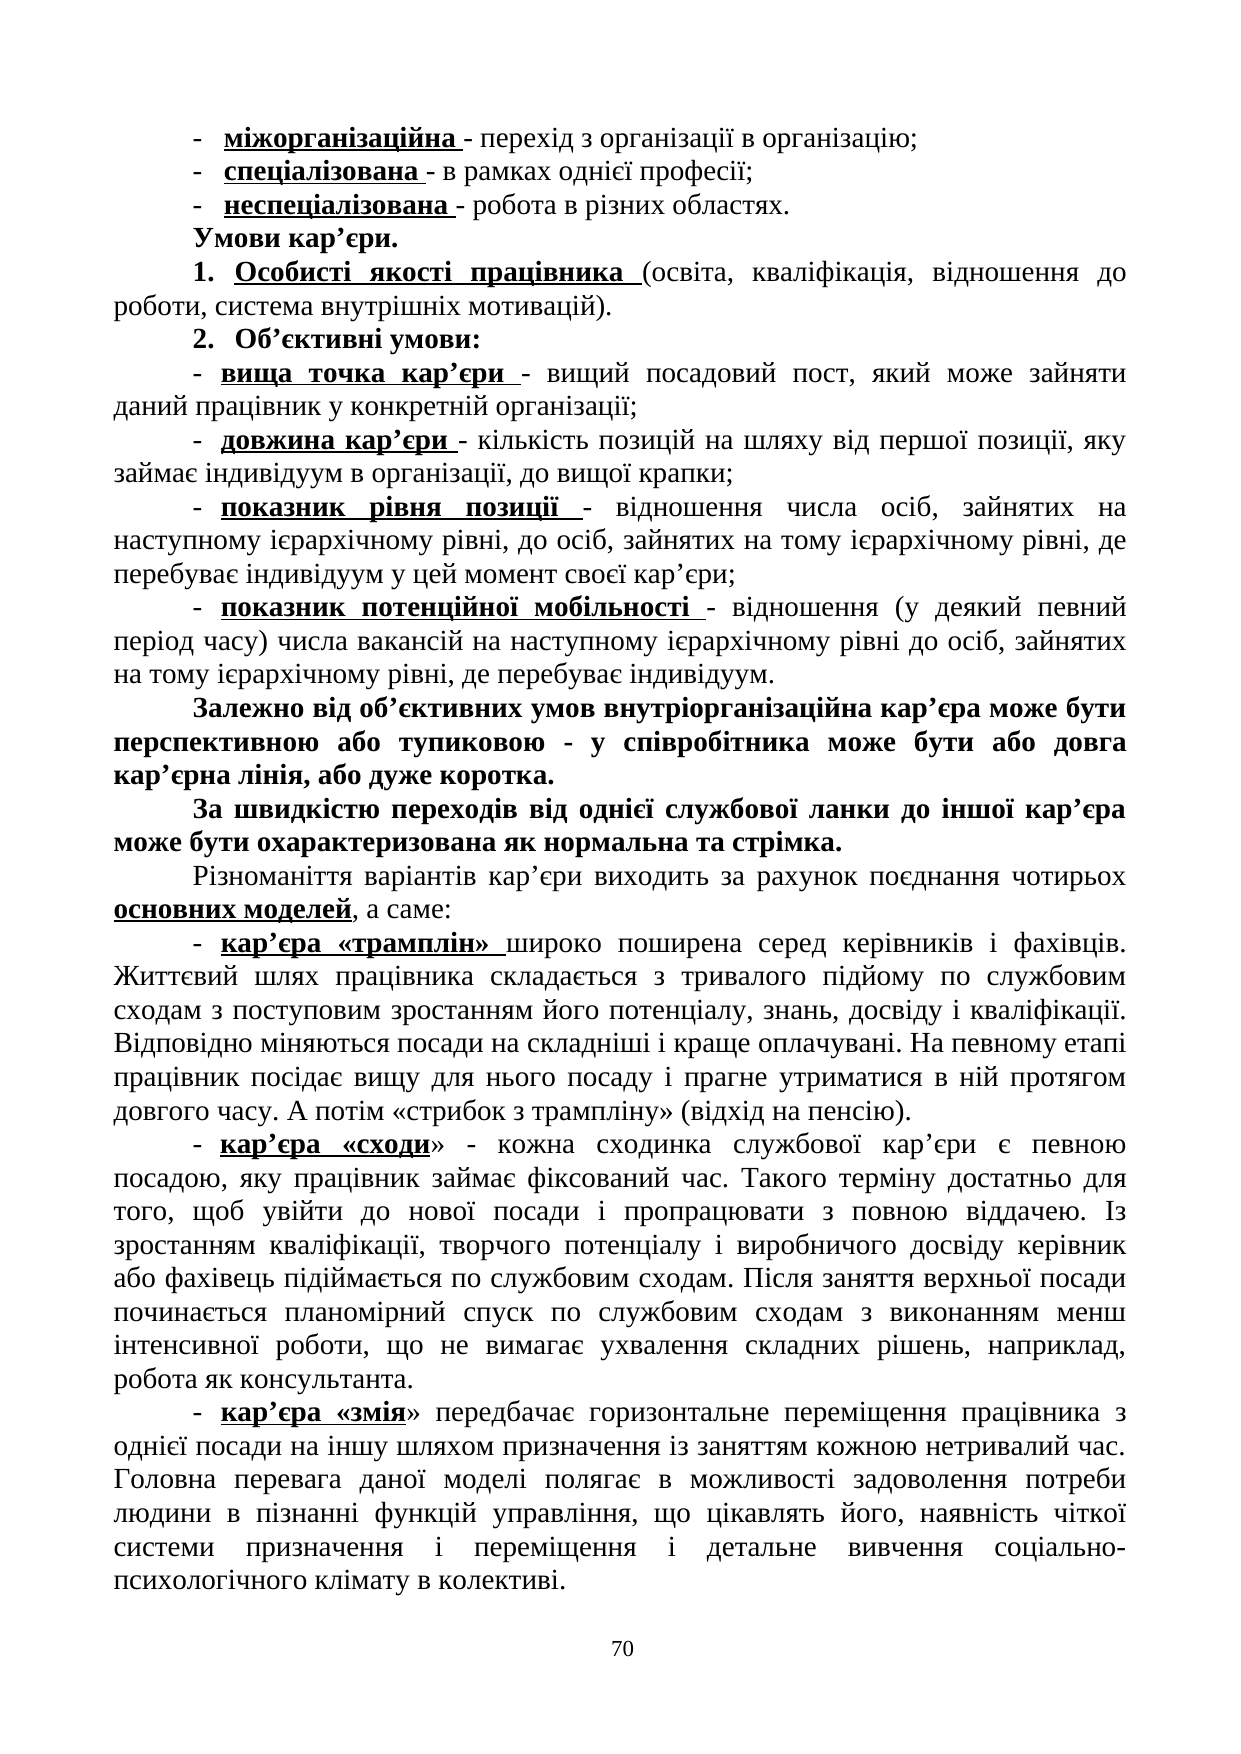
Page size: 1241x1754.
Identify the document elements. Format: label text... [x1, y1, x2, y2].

list кар’єра «трамплін» широко поширена серед керівників і фахівців. Життєвий шлях працівника складається з тривалого підйому по службовим сходам з поступовим зростанням його потенціалу, знань, досвіду і кваліфікації. Відповідно міняються посади на складніші і краще оплачувані. На певному етапі працівник посідає вищу для нього посаду і прагне утриматися в ній протягом довгого часу. А потім «стрибок з трампліну» (відхід на пенсію). [113, 925, 1127, 1127]
text За швидкістю переходів від однієї службової ланки до іншої кар’єра може бути охарактеризована як нормальна та стрімка. [113, 791, 1127, 858]
text Умови кар’єри. [113, 221, 1127, 254]
text Залежно від об’єктивних умов внутріорганізаційна кар’єра може бути перспективною або тупиковою - у співробітника може бути або довга кар’єрна лінія, або дуже коротка. [113, 691, 1127, 791]
list показник рівня позиції - відношення числа осіб, зайнятих на наступному ієрархічному рівні, до осіб, зайнятих на тому ієрархічному рівні, де перебуває індивідуум у цей момент своєї кар’єри; [113, 489, 1127, 590]
list неспеціалізована - робота в різних областях. [113, 187, 1127, 221]
list міжорганізаційна - перехід з організації в організацію; [113, 120, 1127, 154]
list кар’єра «сходи» - кожна сходинка службової кар’єри є певною посадою, яку працівник займає фіксований час. Такого терміну достатньо для того, щоб увійти до нової посади і пропрацювати з повною віддачею. Із зростанням кваліфікації, творчого потенціалу і виробничого досвіду керівник або фахівець підіймається по службовим сходам. Після заняття верхньої посади починається планомірний спуск по службовим сходам з виконанням менш інтенсивної роботи, що не вимагає ухвалення складних рішень, наприклад, робота як консультанта. [113, 1127, 1127, 1395]
list Особисті якості працівника (освіта, кваліфікація, відношення до роботи, система внутрішніх мотивацій). [113, 254, 1127, 322]
list спеціалізована - в рамках однієї професії; [113, 154, 1127, 187]
list вища точка кар’єри - вищий посадовий пост, який може зайняти даний працівник у конкретній організації; [113, 355, 1127, 422]
list довжина кар’єри - кількість позицій на шляху від першої позиції, яку займає індивідуум в організації, до вищої крапки; [113, 422, 1127, 489]
list Об’єктивні умови: [113, 322, 1127, 355]
text Різноманіття варіантів кар’єри виходить за рахунок поєднання чотирьох основних моделей, а саме: [113, 858, 1127, 925]
list кар’єра «змія» передбачає горизонтальне переміщення працівника з однієї посади на іншу шляхом призначення із заняттям кожною нетривалий час. Головна перевага даної моделі полягає в можливості задоволення потреби людини в пізнанні функцій управління, що цікавлять його, наявність чіткої системи призначення і переміщення і детальне вивчення соціально-психологічного клімату в колективі. [113, 1395, 1127, 1596]
list показник потенційної мобільності - відношення (у деякий певний період часу) числа вакансій на наступному ієрархічному рівні до осіб, зайнятих на тому ієрархічному рівні, де перебуває індивідуум. [113, 590, 1127, 691]
